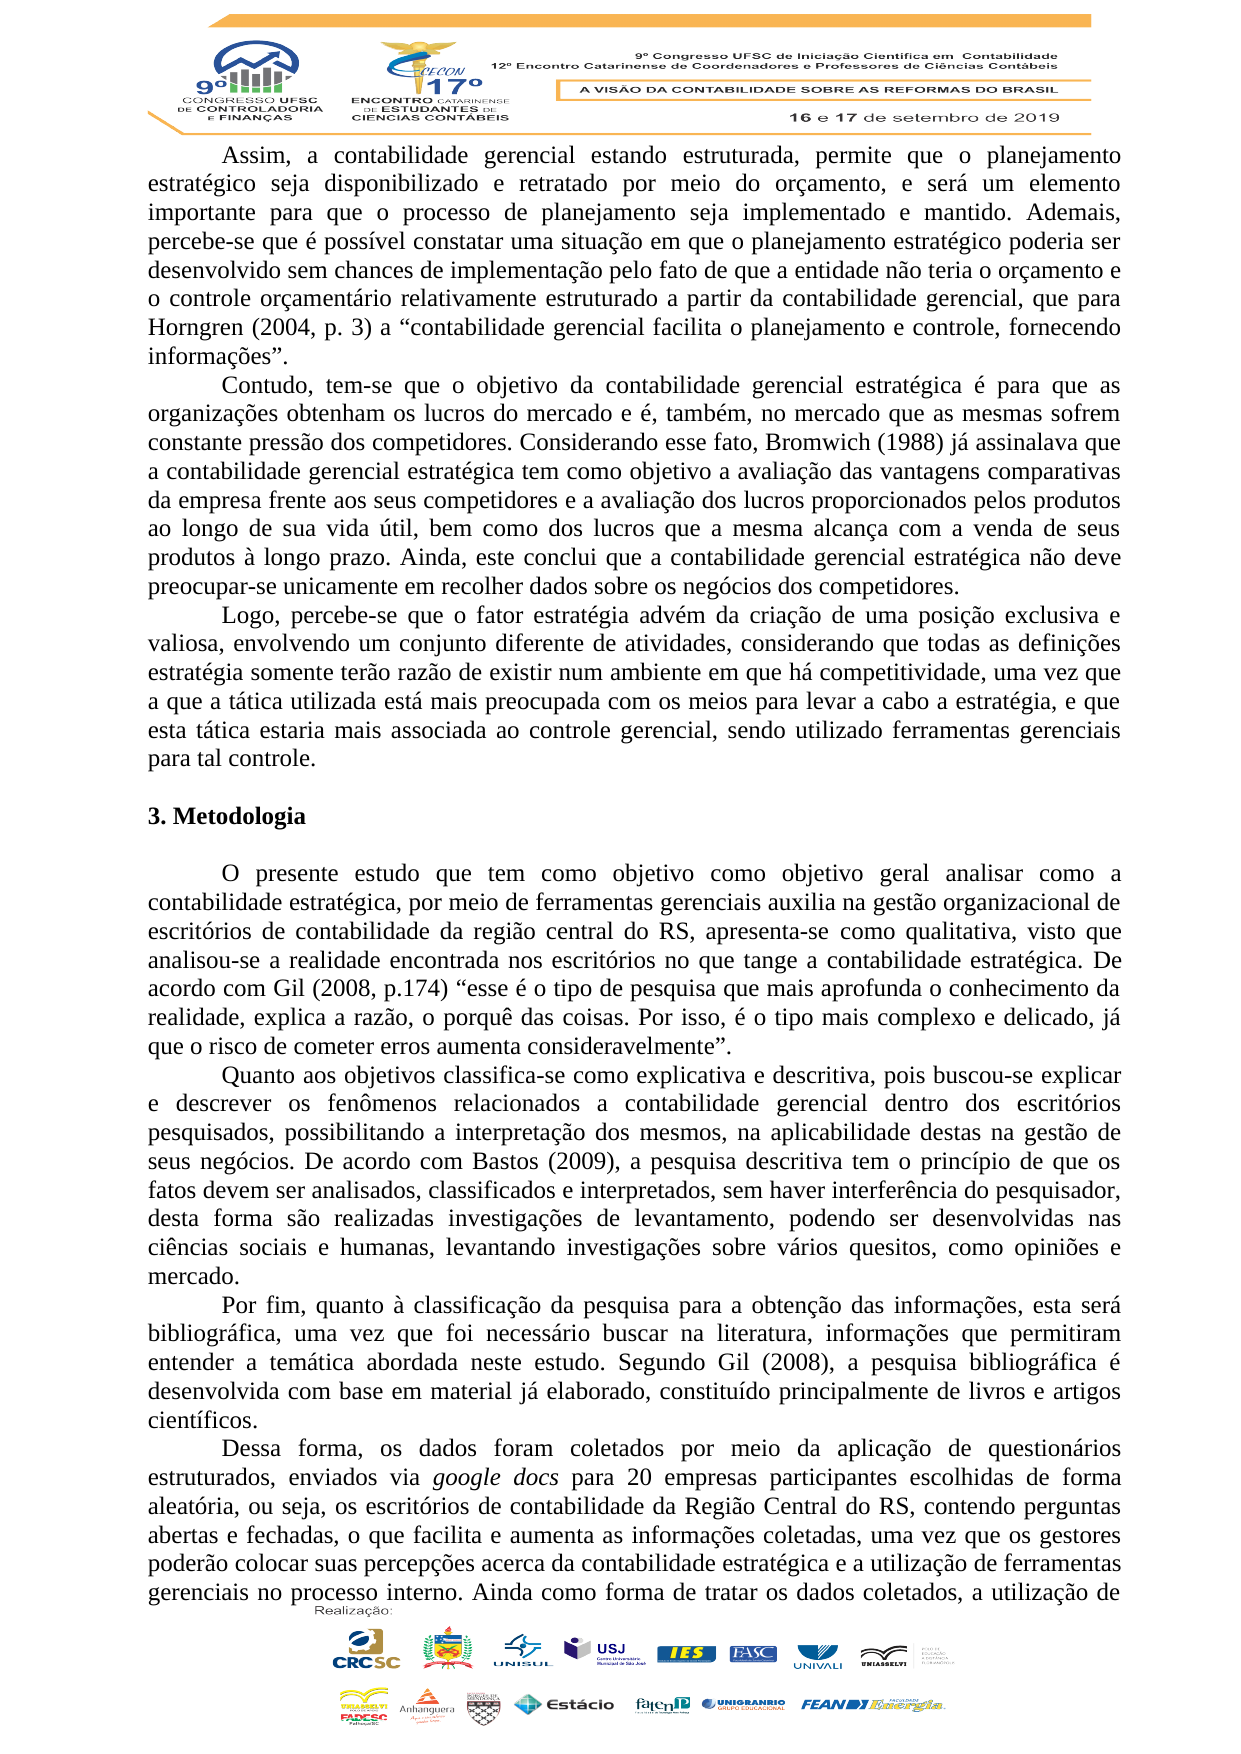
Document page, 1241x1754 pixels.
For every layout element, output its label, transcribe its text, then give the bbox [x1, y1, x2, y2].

text O presente estudo que tem como objetivo como objetivo geral analisar como a contabilidade estratégica, por meio de ferramentas gerenciais auxilia na gestão organizacional de escritórios de contabilidade da região central do RS, apresenta-se como qualitativa, visto que analisou-se a realidade encontrada nos escritórios no que tange a contabilidade estratégica. De acordo com Gil (2008, p.174) “esse é o tipo de pesquisa que mais aprofunda o conhecimento da realidade, explica a razão, o porquê das coisas. Por isso, é o tipo mais complexo e delicado, já que o risco de cometer erros aumenta consideravelmente”. [148, 858, 1122, 1060]
picture [315, 1606, 955, 1726]
text Quanto aos objetivos classifica-se como explicativa e descritiva, pois buscou-se explicar e descrever os fenômenos relacionados a contabilidade gerencial dentro dos escritórios pesquisados, possibilitando a interpretação dos mesmos, na aplicabilidade destas na gestão de seus negócios. De acordo com Bastos (2009), a pesquisa descritiva tem o princípio de que os fatos devem ser analisados, classificados e interpretados, sem haver interferência do pesquisador, desta forma são realizadas investigações de levantamento, podendo ser desenvolvidas nas ciências sociais e humanas, levantando investigações sobre vários quesitos, como opiniões e mercado. [148, 1060, 1122, 1290]
text Assim, a contabilidade gerencial estando estruturada, permite que o planejamento estratégico seja disponibilizado e retratado por meio do orçamento, e será um elemento importante para que o processo de planejamento seja implementado e mantido. Ademais, percebe-se que é possível constatar uma situação em que o planejamento estratégico poderia ser desenvolvido sem chances de implementação pelo fato de que a entidade não teria o orçamento e o controle orçamentário relativamente estruturado a partir da contabilidade gerencial, que para Horngren (2004, p. 3) a “contabilidade gerencial facilita o planejamento e controle, fornecendo informações”. [148, 140, 1122, 370]
subtitle 3. Metodologia [148, 801, 1122, 830]
text Contudo, tem-se que o objetivo da contabilidade gerencial estratégica é para que as organizações obtenham os lucros do mercado e é, também, no mercado que as mesmas sofrem constante pressão dos competidores. Considerando esse fato, Bromwich (1988) já assinalava que a contabilidade gerencial estratégica tem como objetivo a avaliação das vantagens comparativas da empresa frente aos seus competidores e a avaliação dos lucros proporcionados pelos produtos ao longo de sua vida útil, bem como dos lucros que a mesma alcança com a venda de seus produtos à longo prazo. Ainda, este conclui que a contabilidade gerencial estratégica não deve preocupar-se unicamente em recolher dados sobre os negócios dos competidores. [148, 370, 1122, 600]
picture [147, 14, 1092, 140]
text Por fim, quanto à classificação da pesquisa para a obtenção das informações, esta será bibliográfica, uma vez que foi necessário buscar na literatura, informações que permitiram entender a temática abordada neste estudo. Segundo Gil (2008), a pesquisa bibliográfica é desenvolvida com base em material já elaborado, constituído principalmente de livros e artigos científicos. [148, 1290, 1122, 1433]
text Logo, percebe-se que o fator estratégia advém da criação de uma posição exclusiva e valiosa, envolvendo um conjunto diferente de atividades, considerando que todas as definições estratégia somente terão razão de existir num ambiente em que há competitividade, uma vez que a que a tática utilizada está mais preocupada com os meios para levar a cabo a estratégia, e que esta tática estaria mais associada ao controle gerencial, sendo utilizado ferramentas gerenciais para tal controle. [148, 600, 1122, 772]
